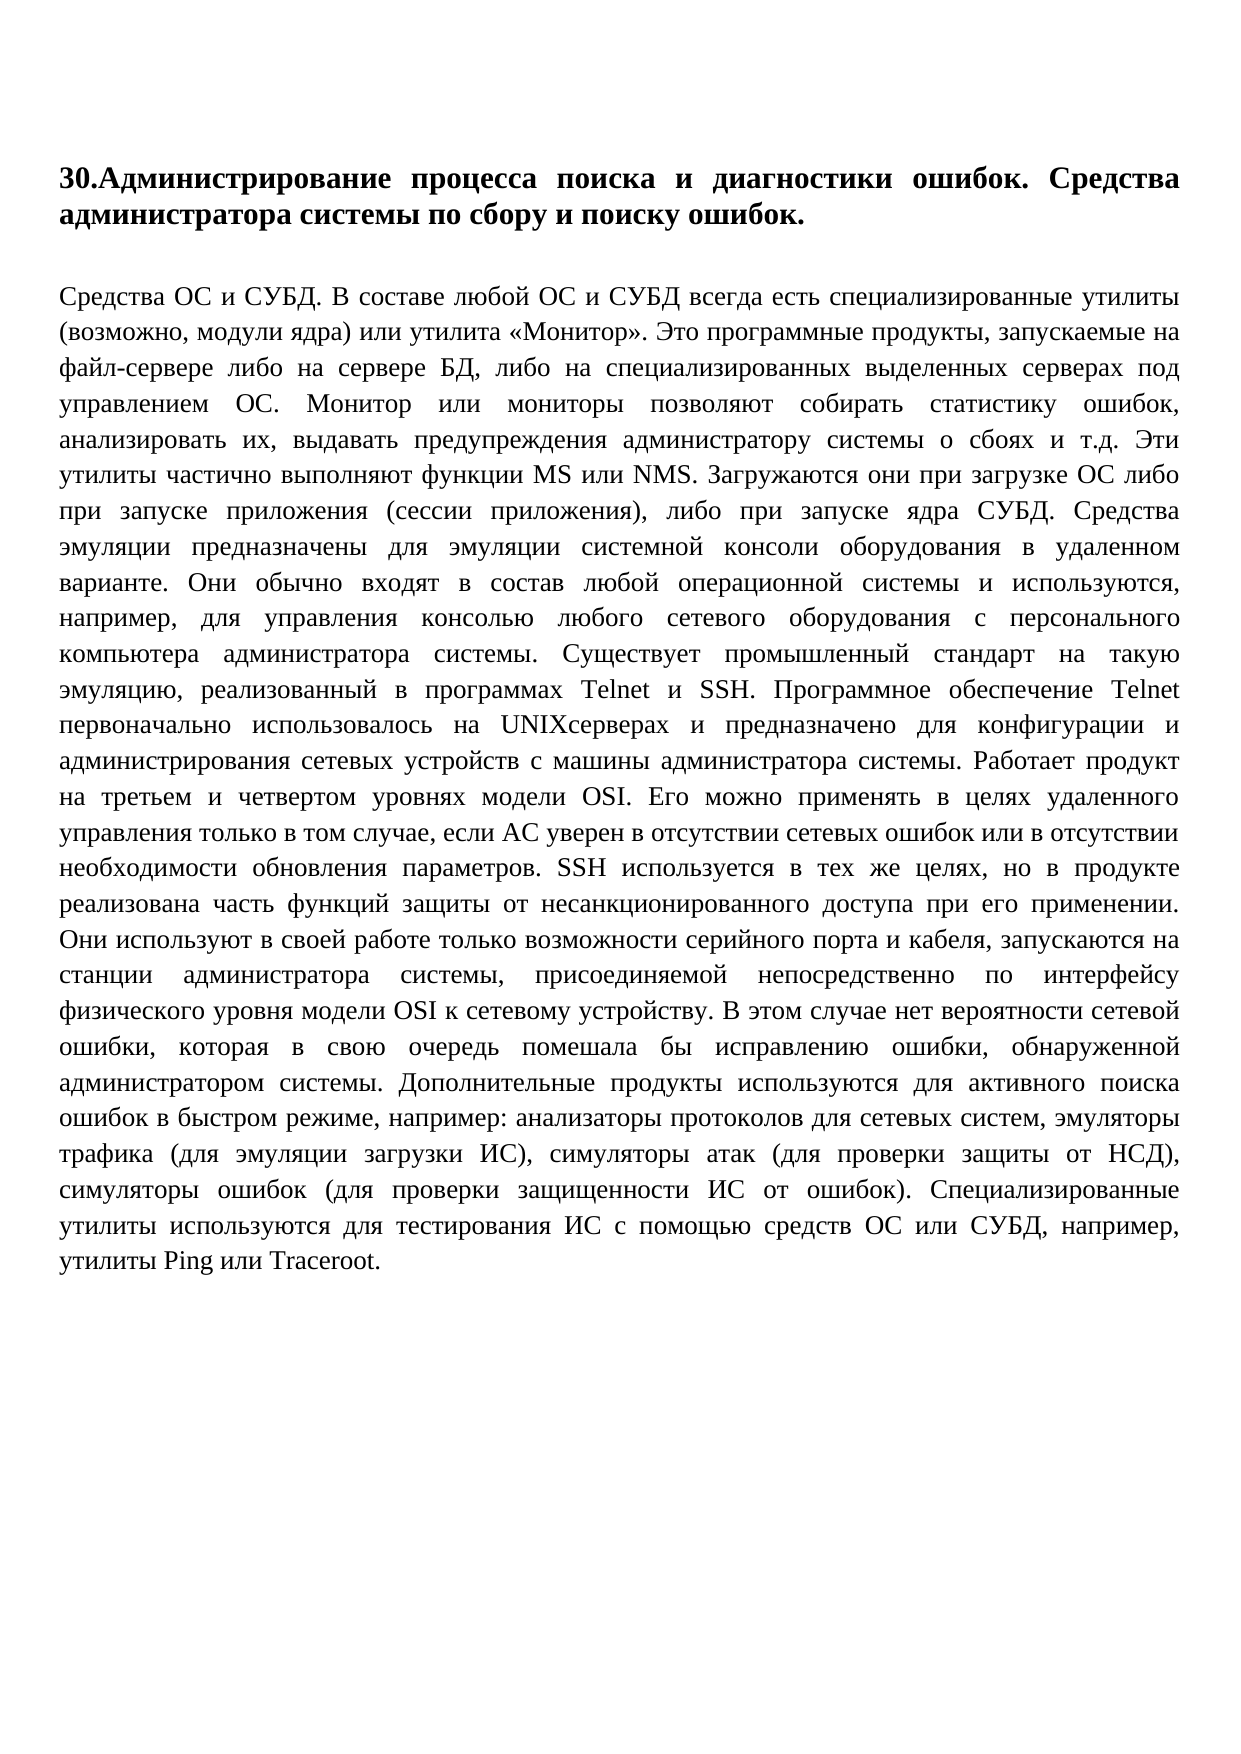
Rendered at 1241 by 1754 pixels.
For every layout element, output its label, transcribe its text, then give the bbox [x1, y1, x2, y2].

subtitle 30.Администрирование процесса поиска и диагностики ошибок. Средства администратора системы по сбору и поиску ошибок. [59, 160, 1181, 232]
text Средства ОС и СУБД. В составе любой ОС и СУБД всегда есть специализированные утилиты (возможно, модули ядра) или утилита «Монитор». Это программные продукты, запускаемые на файл-сервере либо на сервере БД, либо на специализированных выделенных серверах под управлением ОС. Монитор или мониторы позволяют собирать статистику ошибок, анализировать их, выдавать предупреждения администратору системы о сбоях и т.д. Эти утилиты частично выполняют функции MS или NMS. Загружаются они при загрузке ОС либо при запуске приложения (сессии приложения), либо при запуске ядра СУБД. Средства эмуляции предназначены для эмуляции системной консоли оборудования в удаленном варианте. Они обычно входят в состав любой операционной системы и используются, например, для управления консолью любого сетевого оборудования с персонального компьютера администратора системы. Существует промышленный стандарт на такую эмуляцию, реализованный в программах Telnet и SSH. Программное обеспечение Telnet первоначально использовалось на UNIXсерверах и предназначено для конфигурации и администрирования сетевых устройств с машины администратора системы. Работает продукт на третьем и четвертом уровнях модели OSI. Его можно применять в целях удаленного управления только в том случае, если АС уверен в отсутствии сетевых ошибок или в отсутствии необходимости обновления параметров. SSH используется в тех же целях, но в продукте реализована часть функций защиты от несанкционированного доступа при его применении. Они используют в своей работе только возможности серийного порта и кабеля, запускаются на станции администратора системы, присоединяемой непосредственно по интерфейсу физического уровня модели OSI к сетевому устройству. В этом случае нет вероятности сетевой ошибки, которая в свою очередь помешала бы исправлению ошибки, обнаруженной администратором системы. Дополнительные продукты используются для активного поиска ошибок в быстром режиме, например: анализаторы протоколов для сетевых систем, эмуляторы трафика (для эмуляции загрузки ИС), симуляторы атак (для проверки защиты от НСД), симуляторы ошибок (для проверки защищенности ИС от ошибок). Специализированные утилиты используются для тестирования ИС с помощью средств ОС или СУБД, например, утилиты Ping или Traceroot. [59, 280, 1181, 1276]
